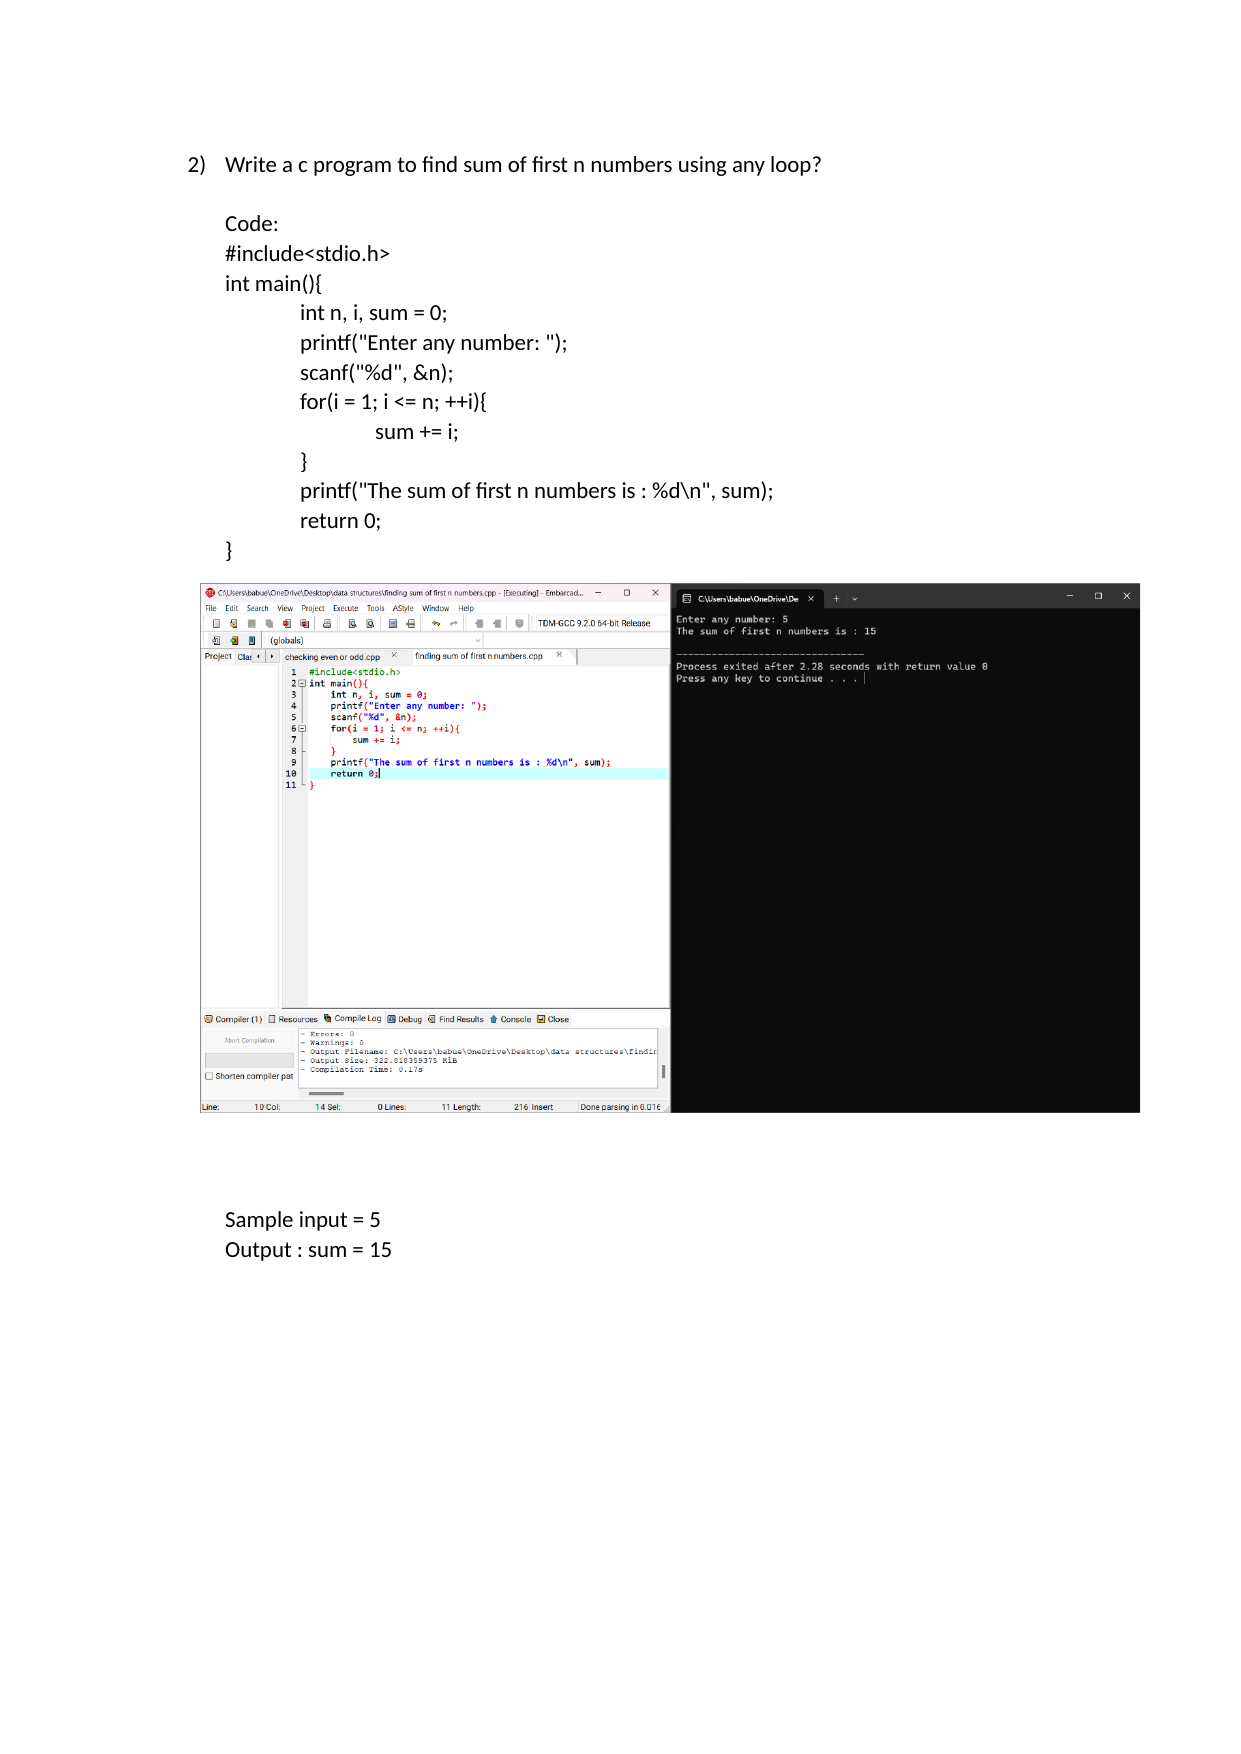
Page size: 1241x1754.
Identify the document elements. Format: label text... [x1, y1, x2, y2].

list } [225, 536, 1090, 564]
list printf("The sum of first n numbers is : %d\n", sum); [225, 477, 1090, 504]
list for(i = 1; i <= n; ++i){ [225, 387, 1090, 416]
list Output : sum = 15 [225, 1235, 1090, 1263]
list Code: [225, 209, 1090, 237]
list scanf("%d", &n); [225, 358, 1090, 386]
list int n, i, sum = 0; [225, 298, 1090, 326]
list sum += i; [225, 417, 1090, 445]
list Sample input = 5 [225, 1205, 1090, 1233]
picture [200, 583, 1141, 1113]
list printf("Enter any number: "); [225, 328, 1090, 356]
list Write a c program to find sum of first n numbers using any loop? [187, 150, 1090, 178]
list int main(){ [225, 269, 1090, 297]
list return 0; [225, 506, 1090, 534]
list } [225, 447, 1090, 475]
list #include<stdio.h> [225, 239, 1090, 267]
